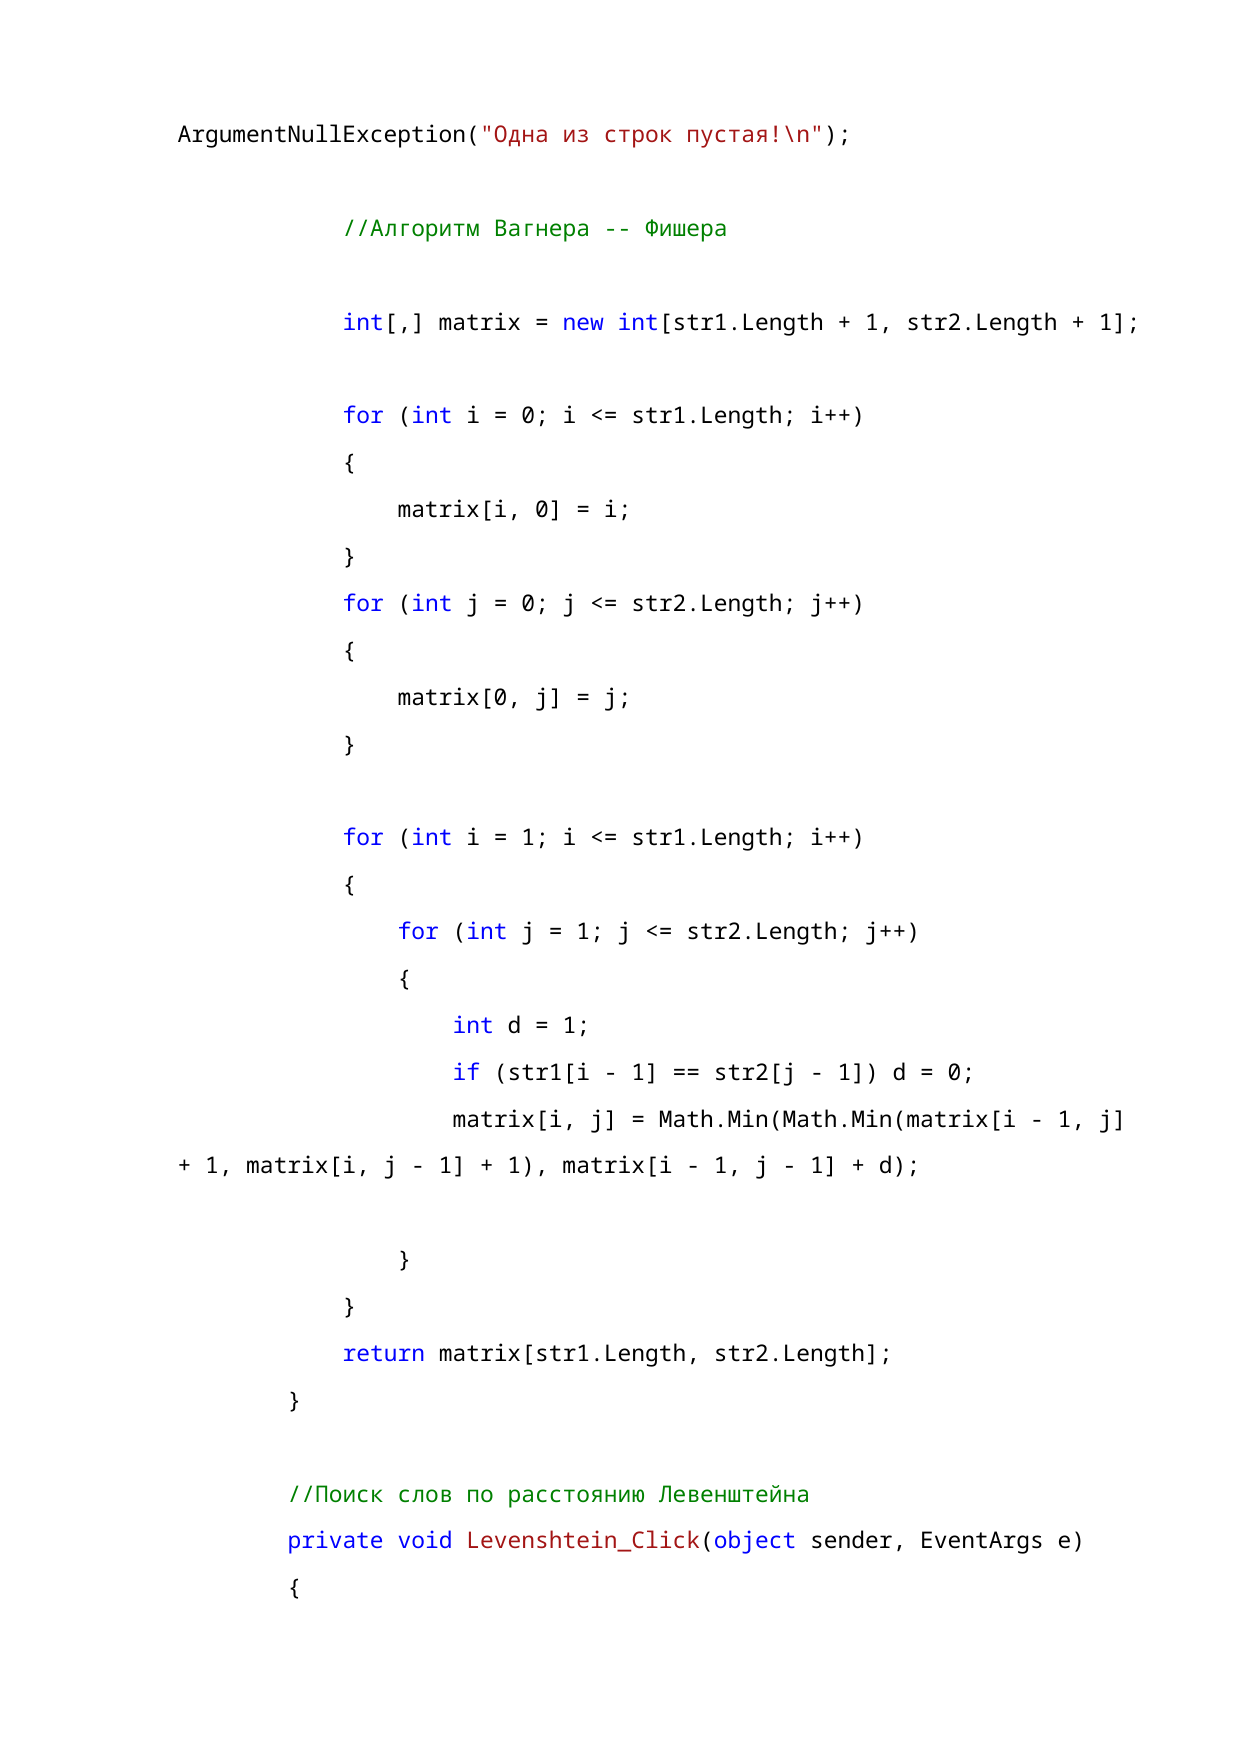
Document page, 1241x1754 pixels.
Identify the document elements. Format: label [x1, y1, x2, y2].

text [177, 118, 1152, 1602]
